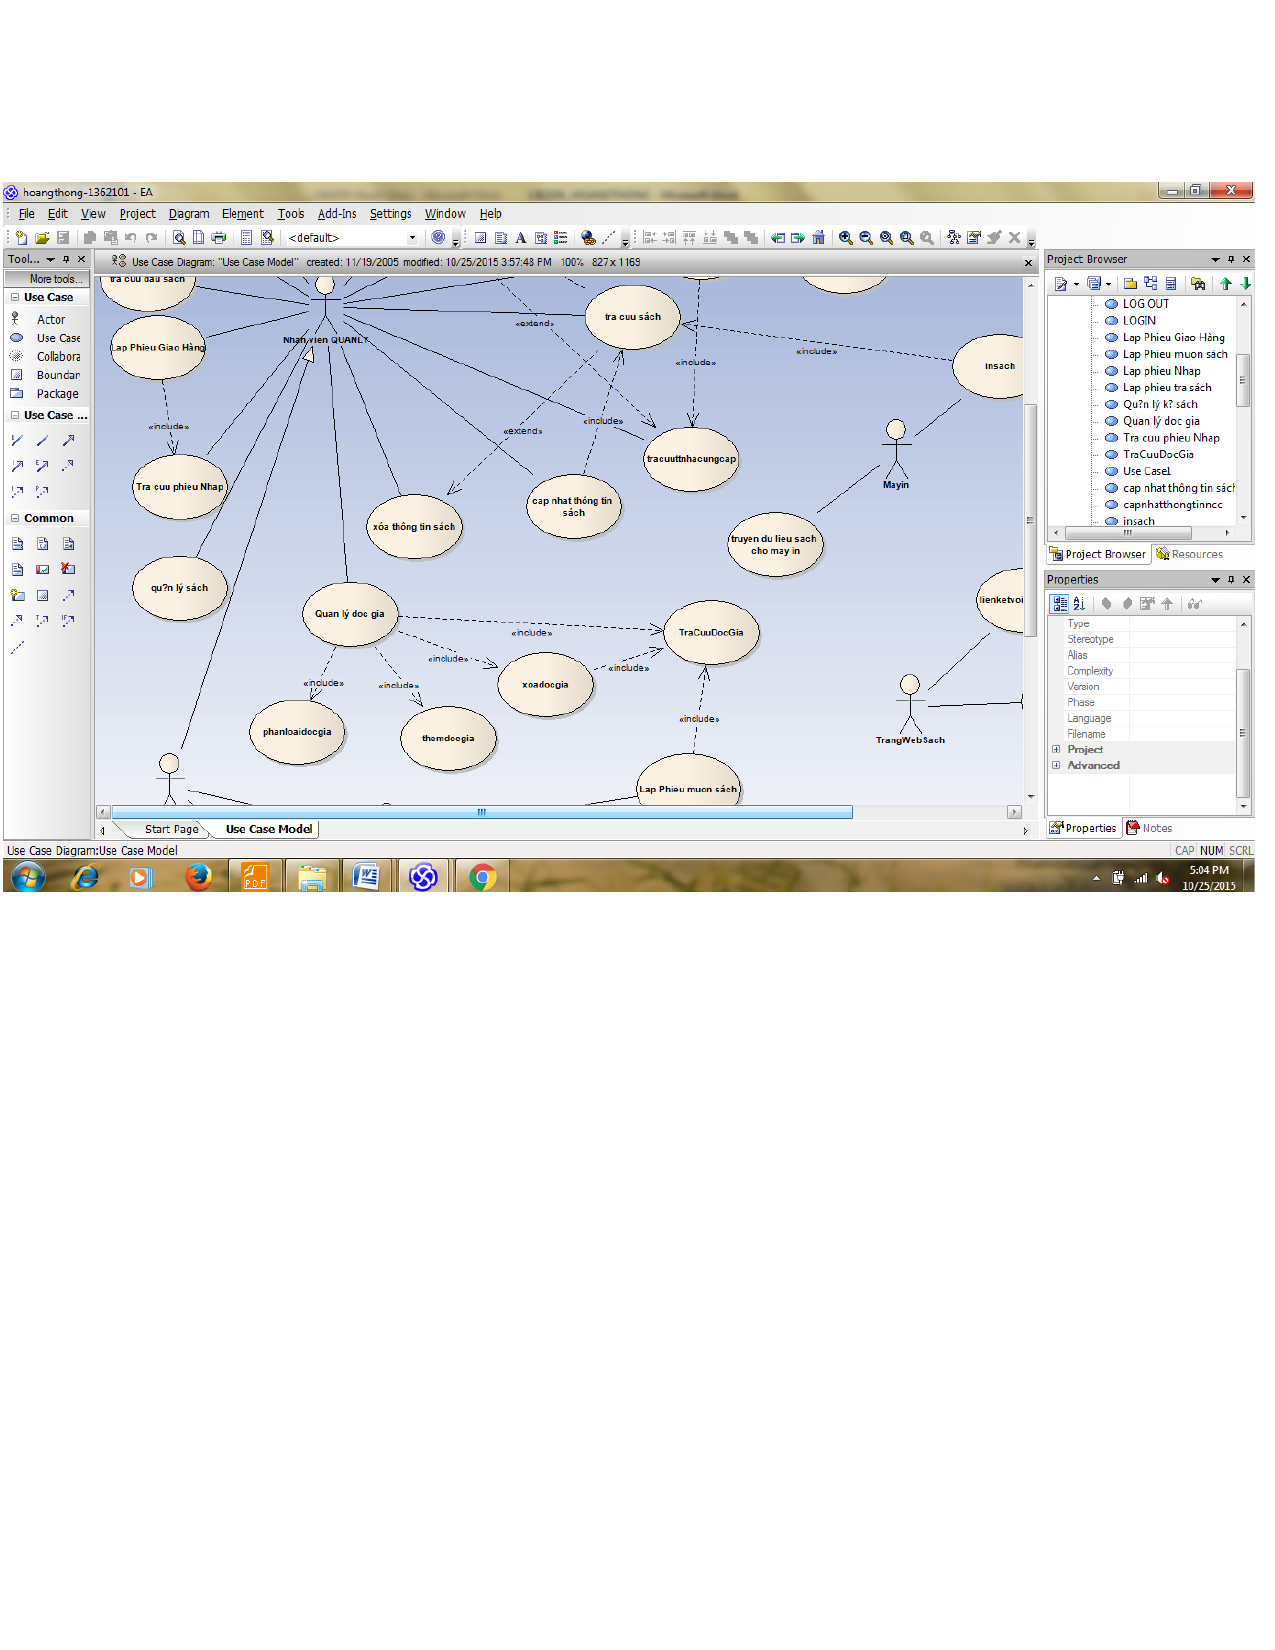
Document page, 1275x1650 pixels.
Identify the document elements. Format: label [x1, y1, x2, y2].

picture [3, 182, 1255, 891]
